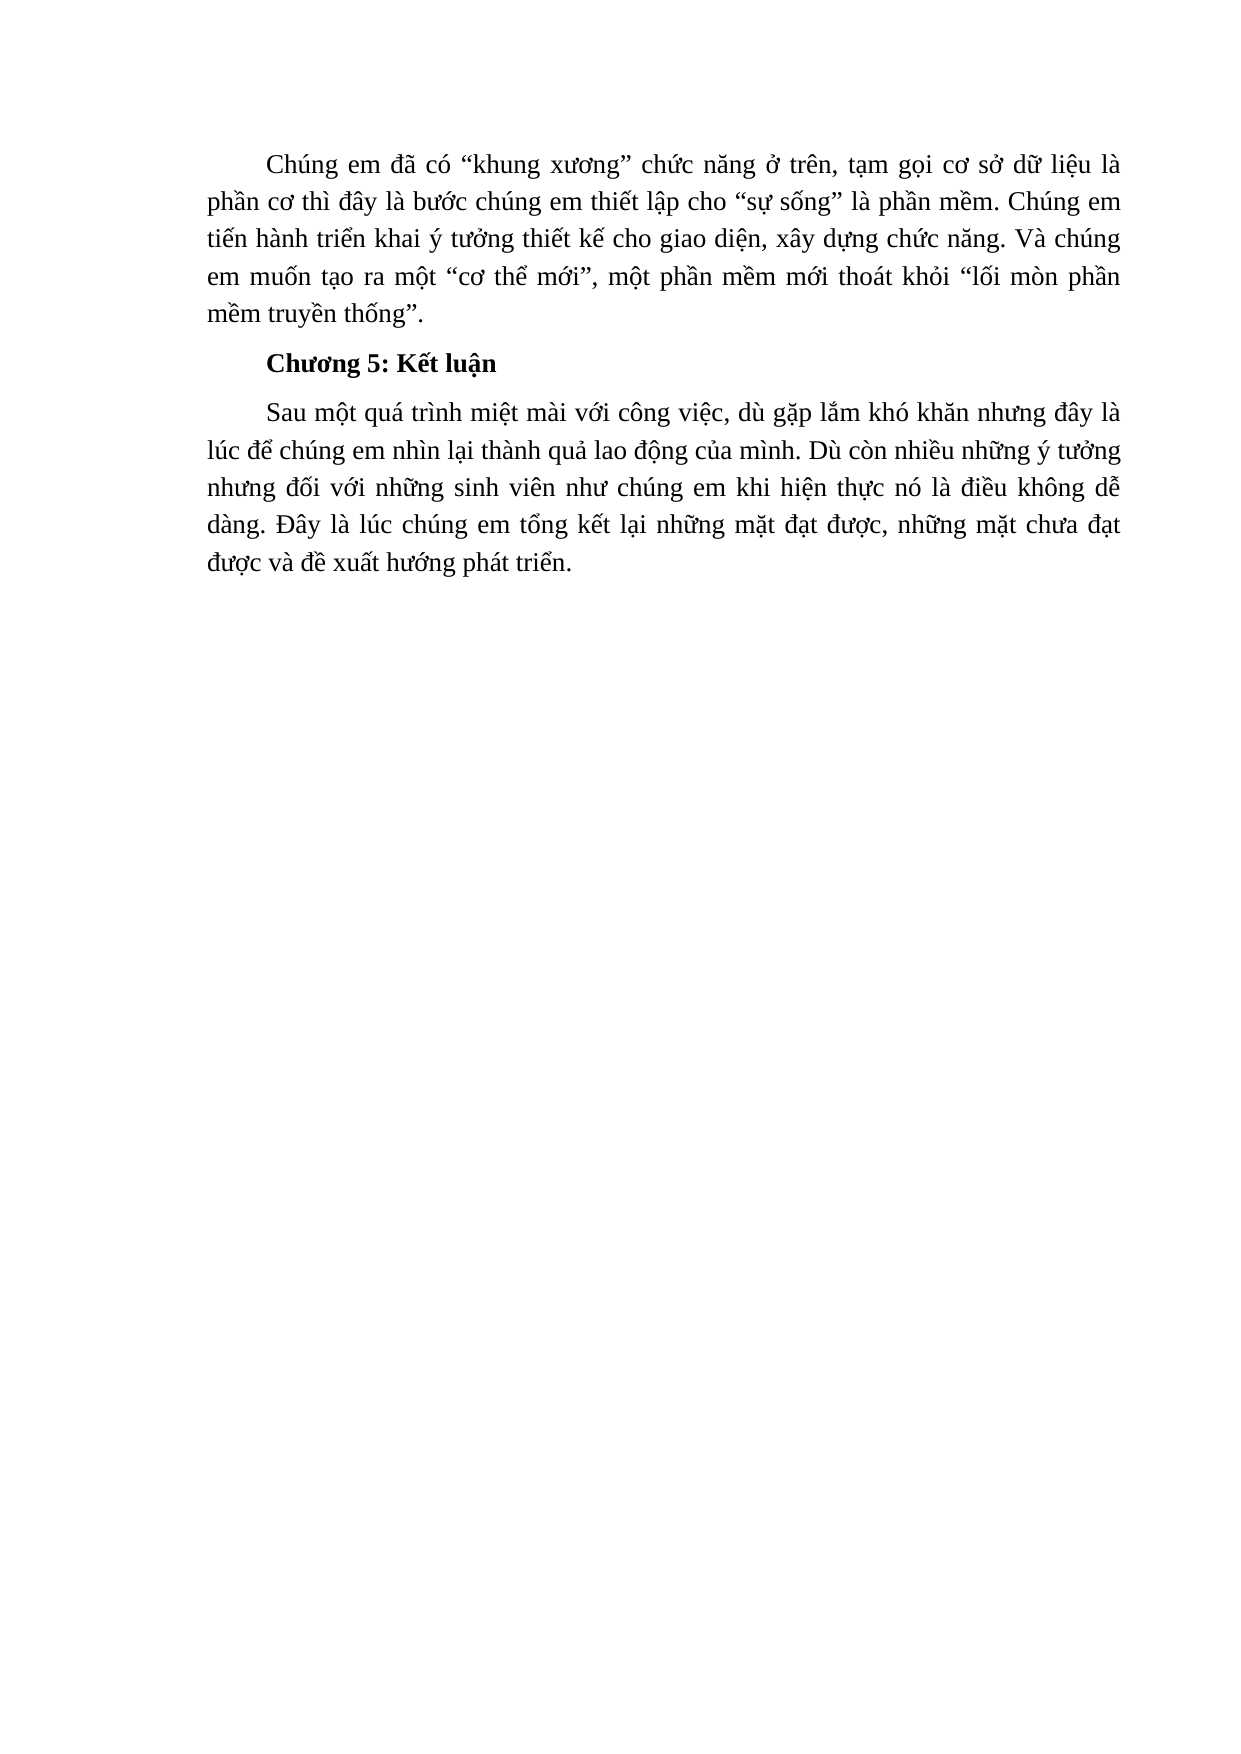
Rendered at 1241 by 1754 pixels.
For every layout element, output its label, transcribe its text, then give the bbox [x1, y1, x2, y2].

text Chương 5: Kết luận [207, 347, 1122, 378]
text Sau một quá trình miệt mài với công việc, dù gặp lắm khó khăn nhưng đây là lúc để chúng em nhìn lại thành quả lao động của mình. Dù còn nhiều những ý tưởng nhưng đối với những sinh viên như chúng em khi hiện thực nó là điều không dễ dàng. Đây là lúc chúng em tổng kết lại những mặt đạt được, những mặt chưa đạt được và đề xuất hướng phát triển. [207, 396, 1122, 577]
text Chúng em đã có “khung xương” chức năng ở trên, tạm gọi cơ sở dữ liệu là phần cơ thì đây là bước chúng em thiết lập cho “sự sống” là phần mềm. Chúng em tiến hành triển khai ý tưởng thiết kế cho giao diện, xây dựng chức năng. Và chúng em muốn tạo ra một “cơ thể mới”, một phần mềm mới thoát khỏi “lối mòn phần mềm truyền thống”. [207, 148, 1122, 328]
